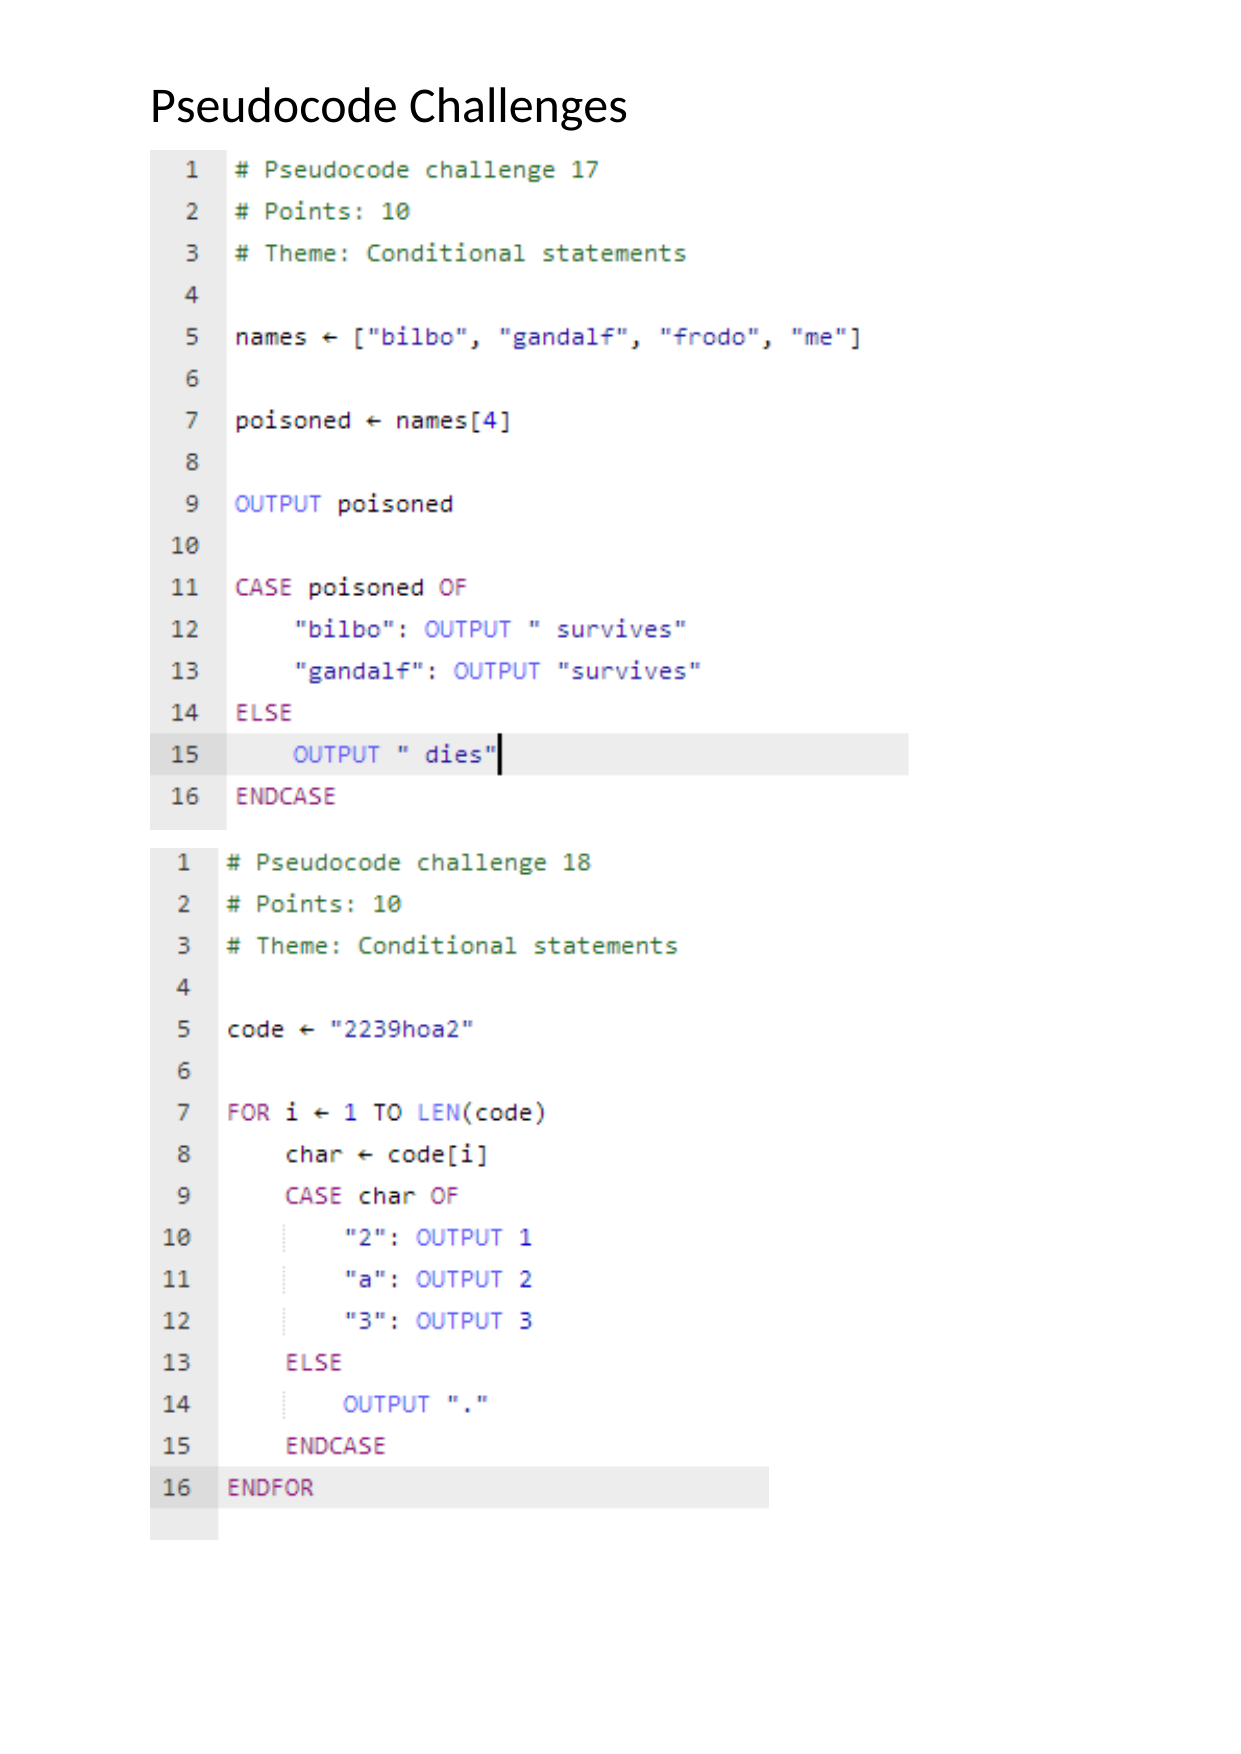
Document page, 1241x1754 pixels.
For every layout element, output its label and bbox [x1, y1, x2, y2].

picture [150, 848, 769, 1540]
picture [150, 150, 909, 830]
